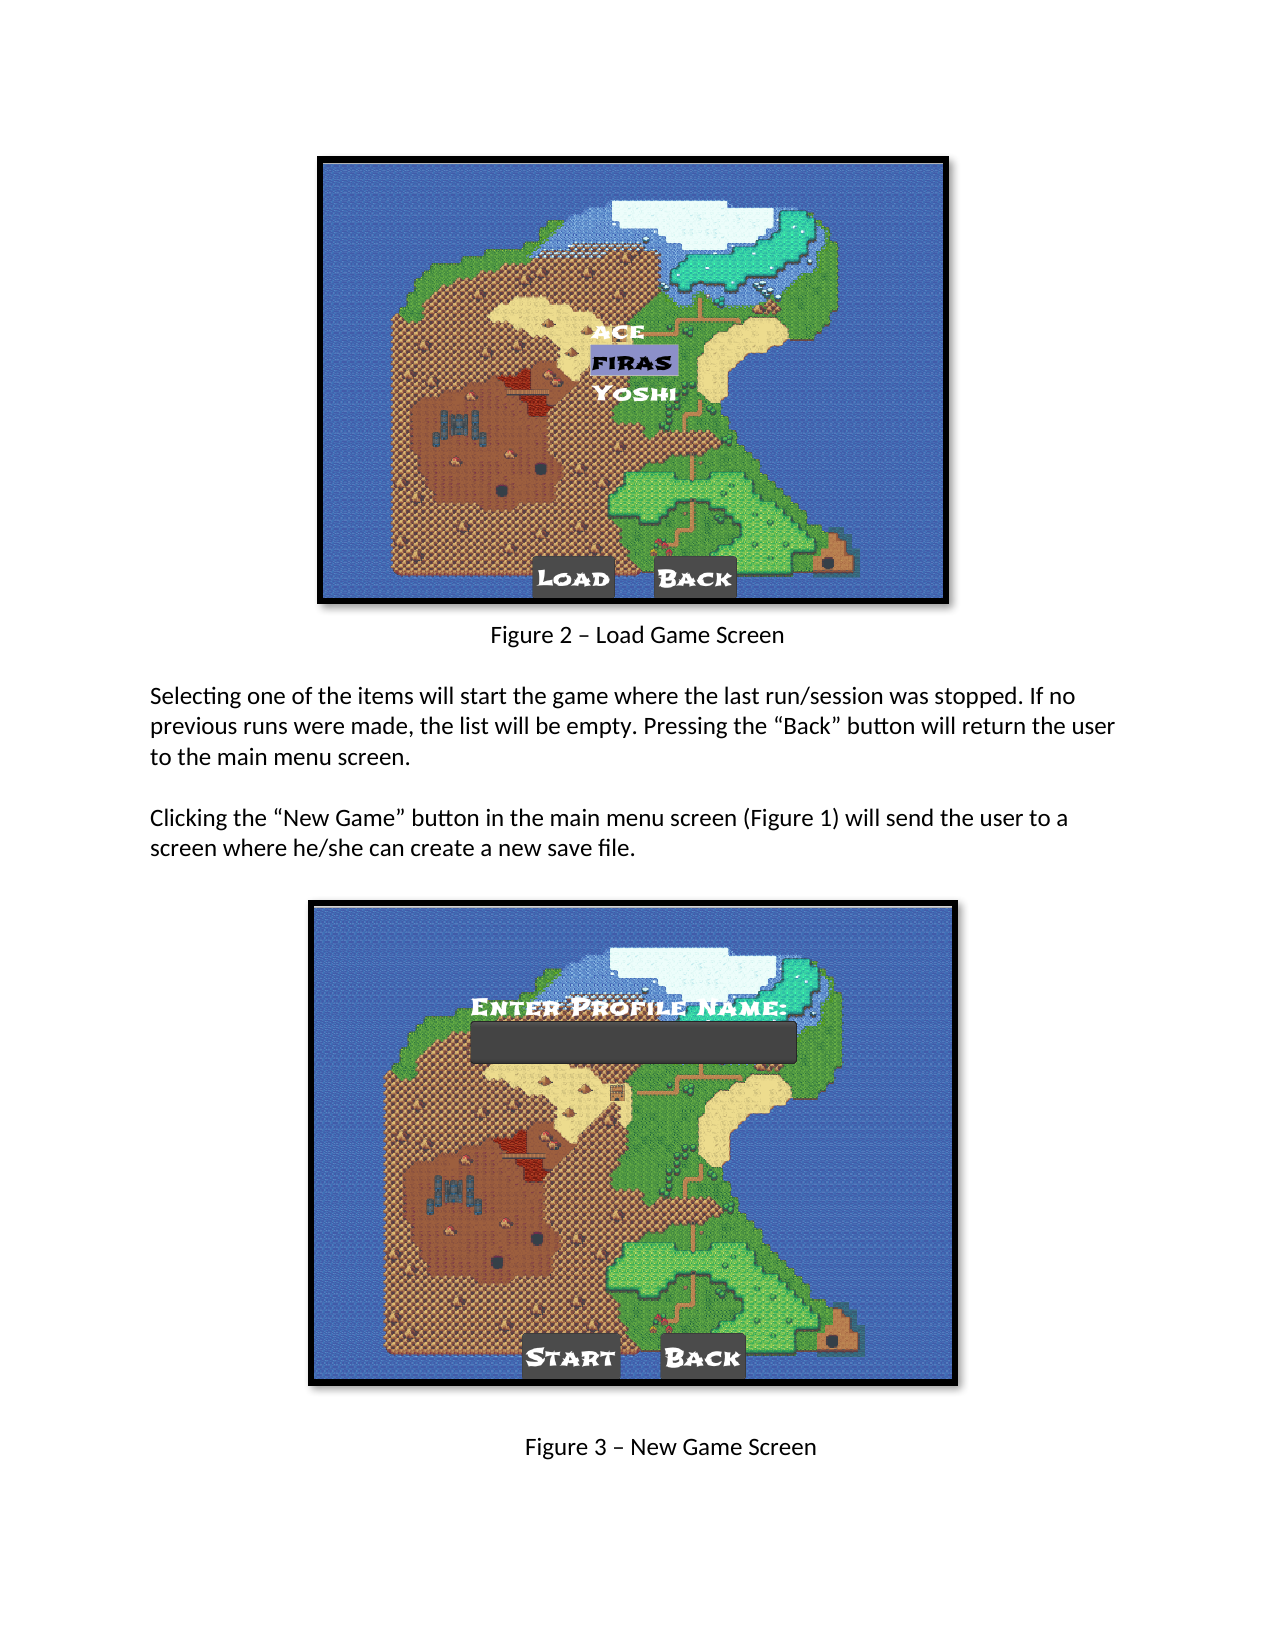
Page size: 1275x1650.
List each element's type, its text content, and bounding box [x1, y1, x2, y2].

picture [314, 906, 952, 1379]
text Figure 2 – Load Game Screen [150, 619, 1125, 649]
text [150, 1431, 1125, 1492]
picture [323, 163, 943, 598]
text Clicking the “New Game” button in the main menu screen (Figure 1) will send the user to a screen where he/she can create a new save file. [150, 802, 1125, 894]
text Selecting one of the items will start the game where the last run/session was stopped. If no previous runs were made, the list will be empty. Pressing the “Back” button will return the user to the main menu screen. [150, 680, 1125, 772]
